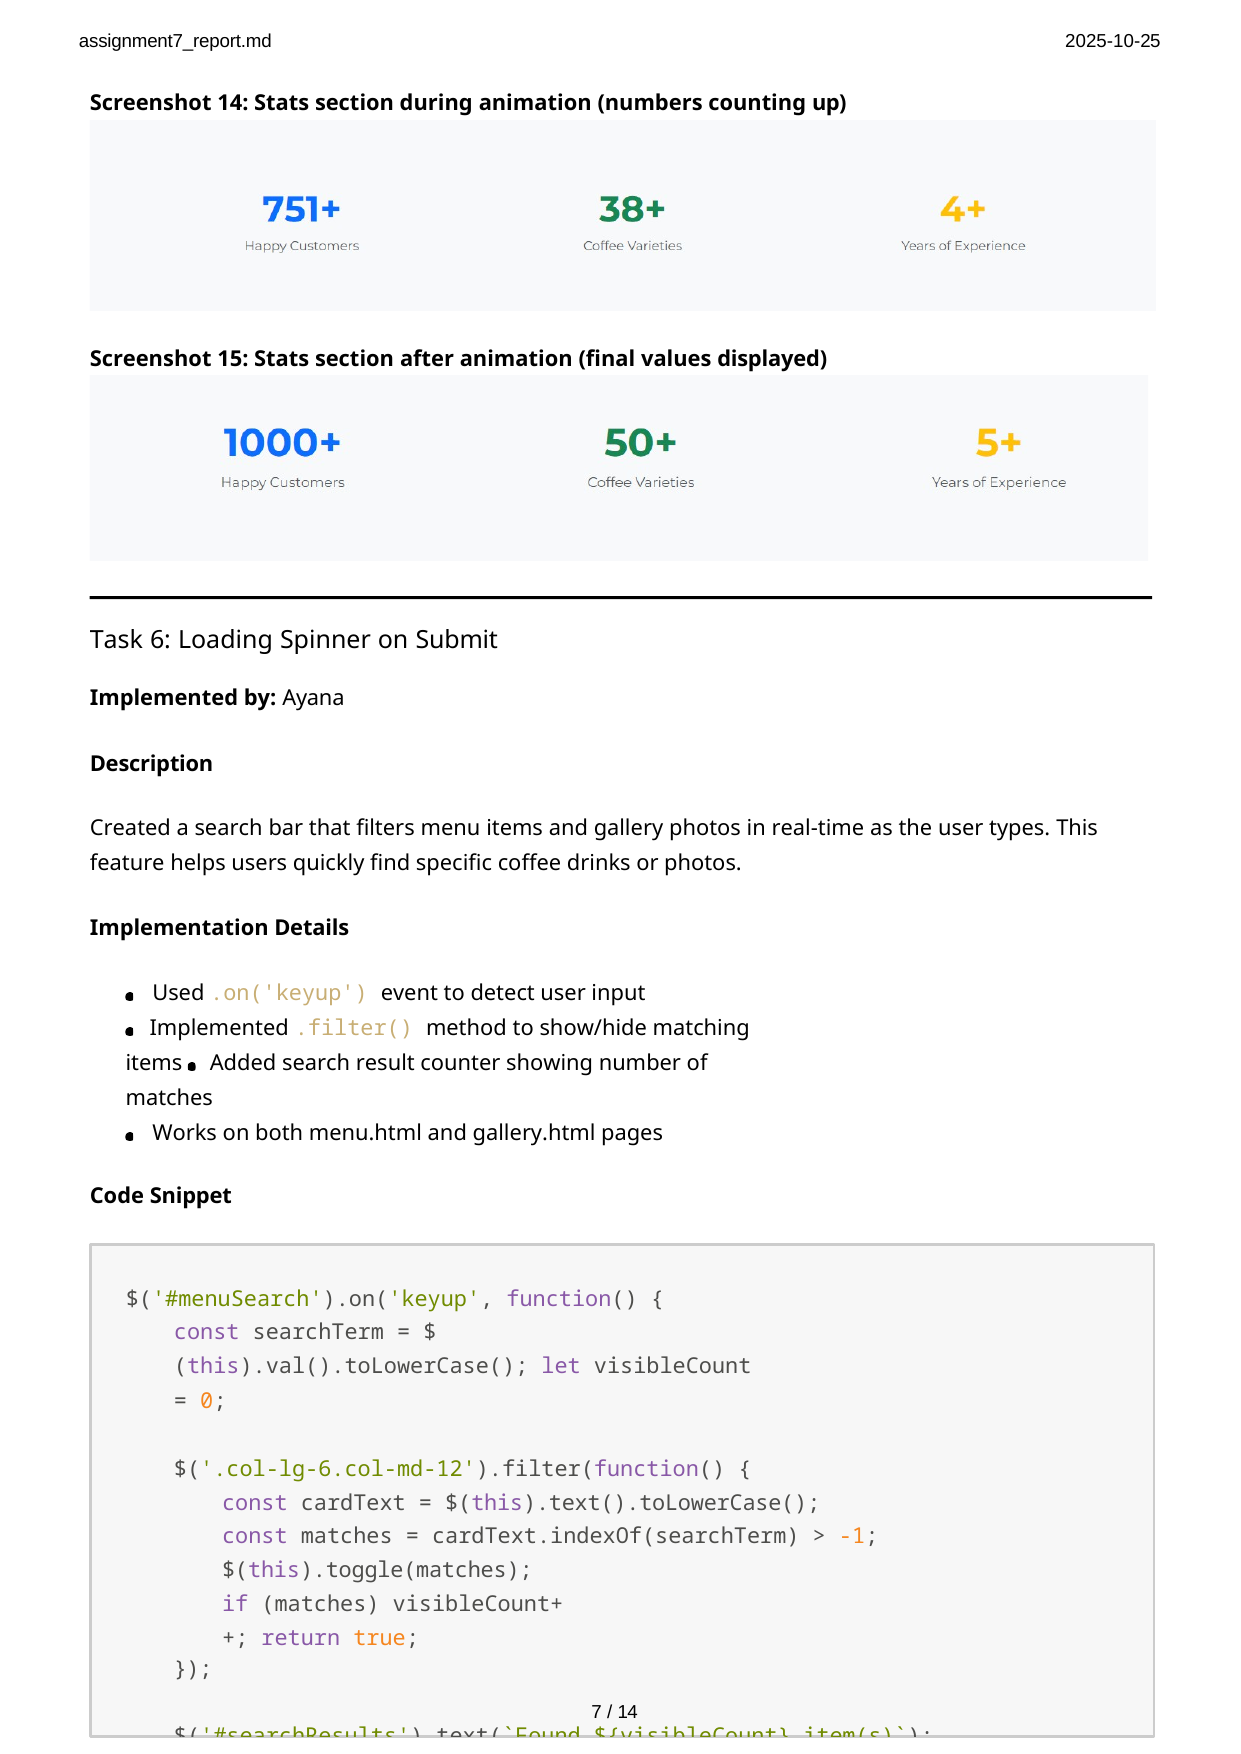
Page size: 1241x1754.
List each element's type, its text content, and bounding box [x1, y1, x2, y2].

text Implemented by: Ayana [89, 682, 1166, 712]
text Code Snippet [89, 1181, 1166, 1210]
text Created a search bar that filters menu items and gallery photos in real-time as the user types. This feature helps users quickly find specific coffee drinks or photos. [89, 812, 1140, 876]
text Description [89, 748, 1166, 777]
picture [89, 375, 1149, 561]
picture [125, 1132, 134, 1141]
text Works on both menu.html and gallery.html pages [125, 1117, 1166, 1146]
text Implemented .filter() method to show/hide matching items Added search result counter showing number of matches [125, 1012, 766, 1112]
text Screenshot 14: Stats section during animation (numbers counting up) [89, 87, 1166, 117]
picture [125, 992, 134, 1001]
picture [125, 1027, 134, 1036]
picture [187, 1062, 196, 1071]
subtitle Task 6: Loading Spinner on Submit [89, 622, 1166, 656]
picture [89, 120, 1156, 311]
text Used .on('keyup') event to detect user input [125, 977, 1166, 1007]
text Implementation Details [89, 912, 1166, 941]
text Screenshot 15: Stats section after animation (final values displayed) [89, 343, 1166, 372]
